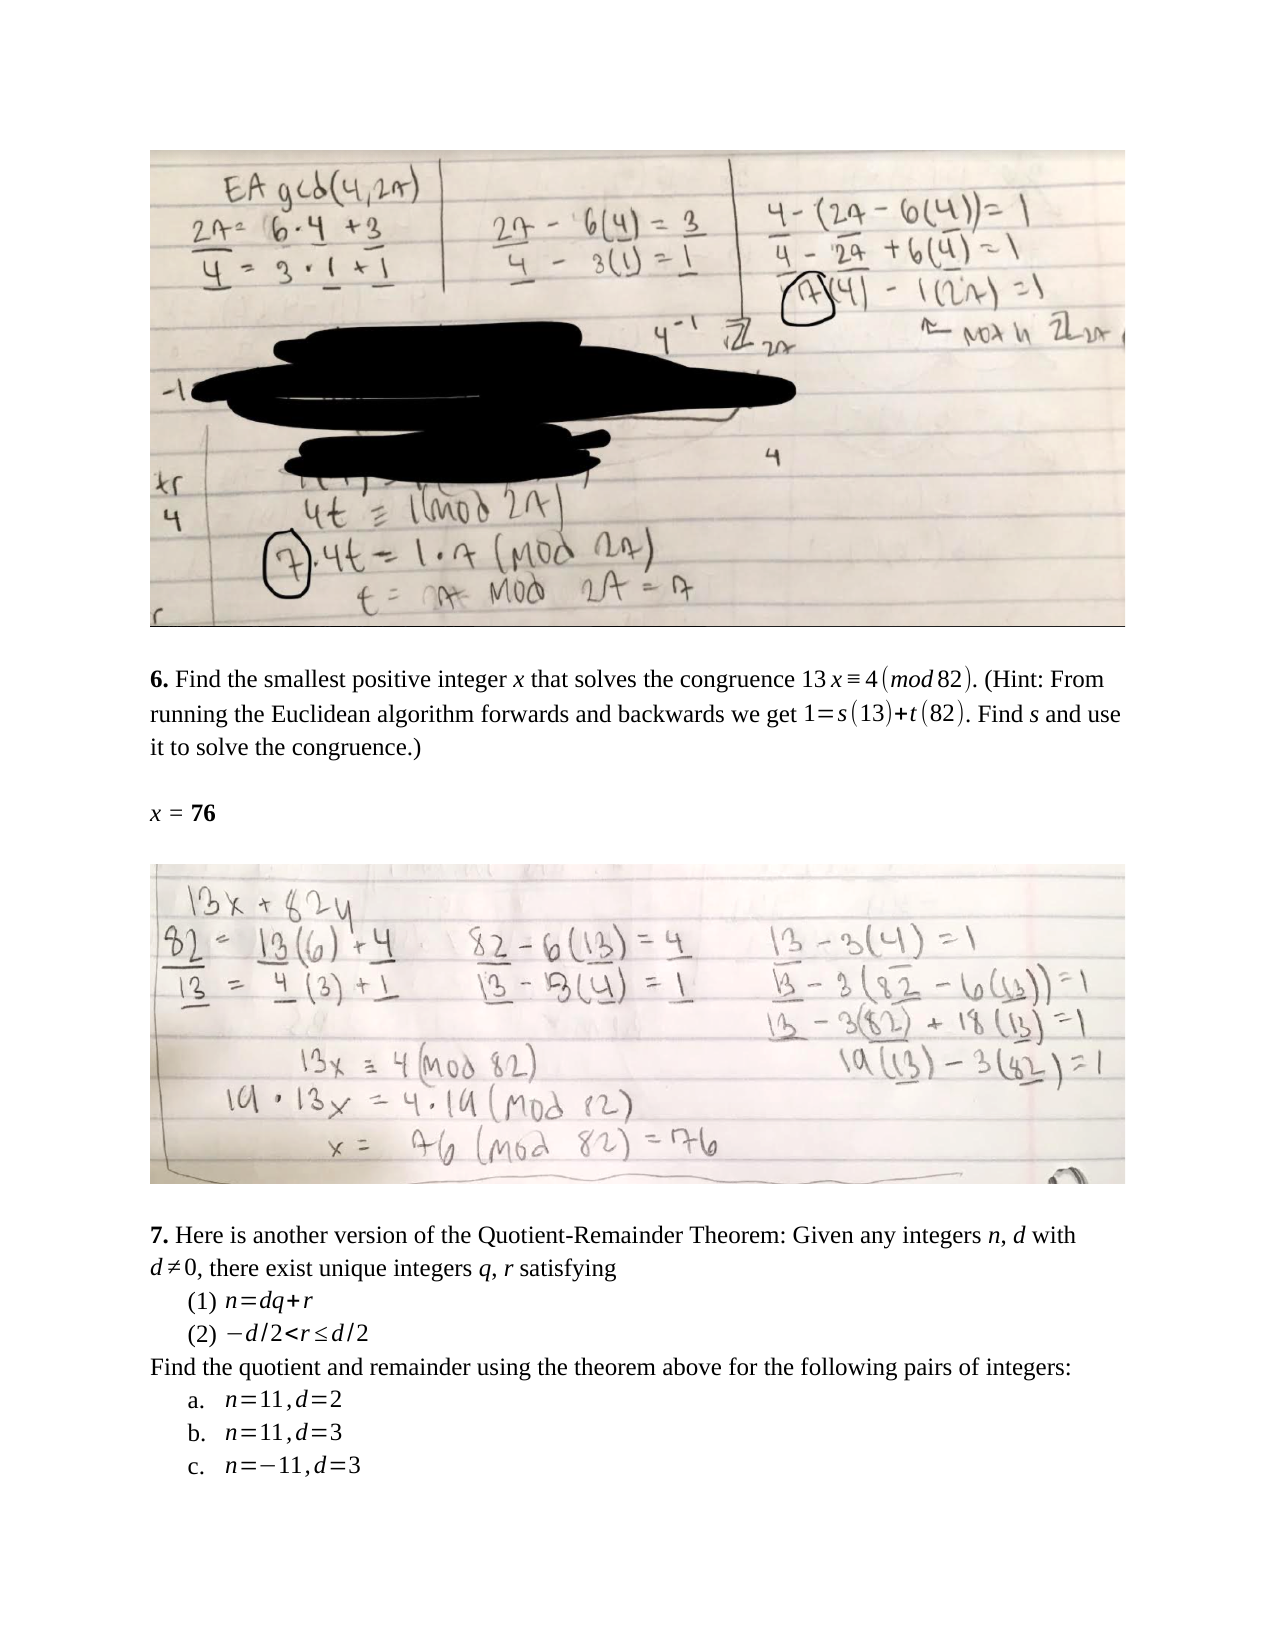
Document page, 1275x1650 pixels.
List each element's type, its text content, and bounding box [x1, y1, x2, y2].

text x = 76 [150, 798, 1125, 827]
text 6. Find the smallest positive integer x that solves the congruence . (Hint: From running the Euclidean algorithm forwards and backwards we get . Find s and use it to solve the congruence.) [150, 664, 1125, 761]
picture [150, 150, 1125, 627]
text 7. Here is another version of the Quotient-Remainder Theorem: Given any integers n, d with , there exist unique integers q, r satisfying [150, 1220, 1125, 1282]
picture [150, 864, 1125, 1184]
text Find the quotient and remainder using the theorem above for the following pairs of integers: [150, 1352, 1125, 1381]
